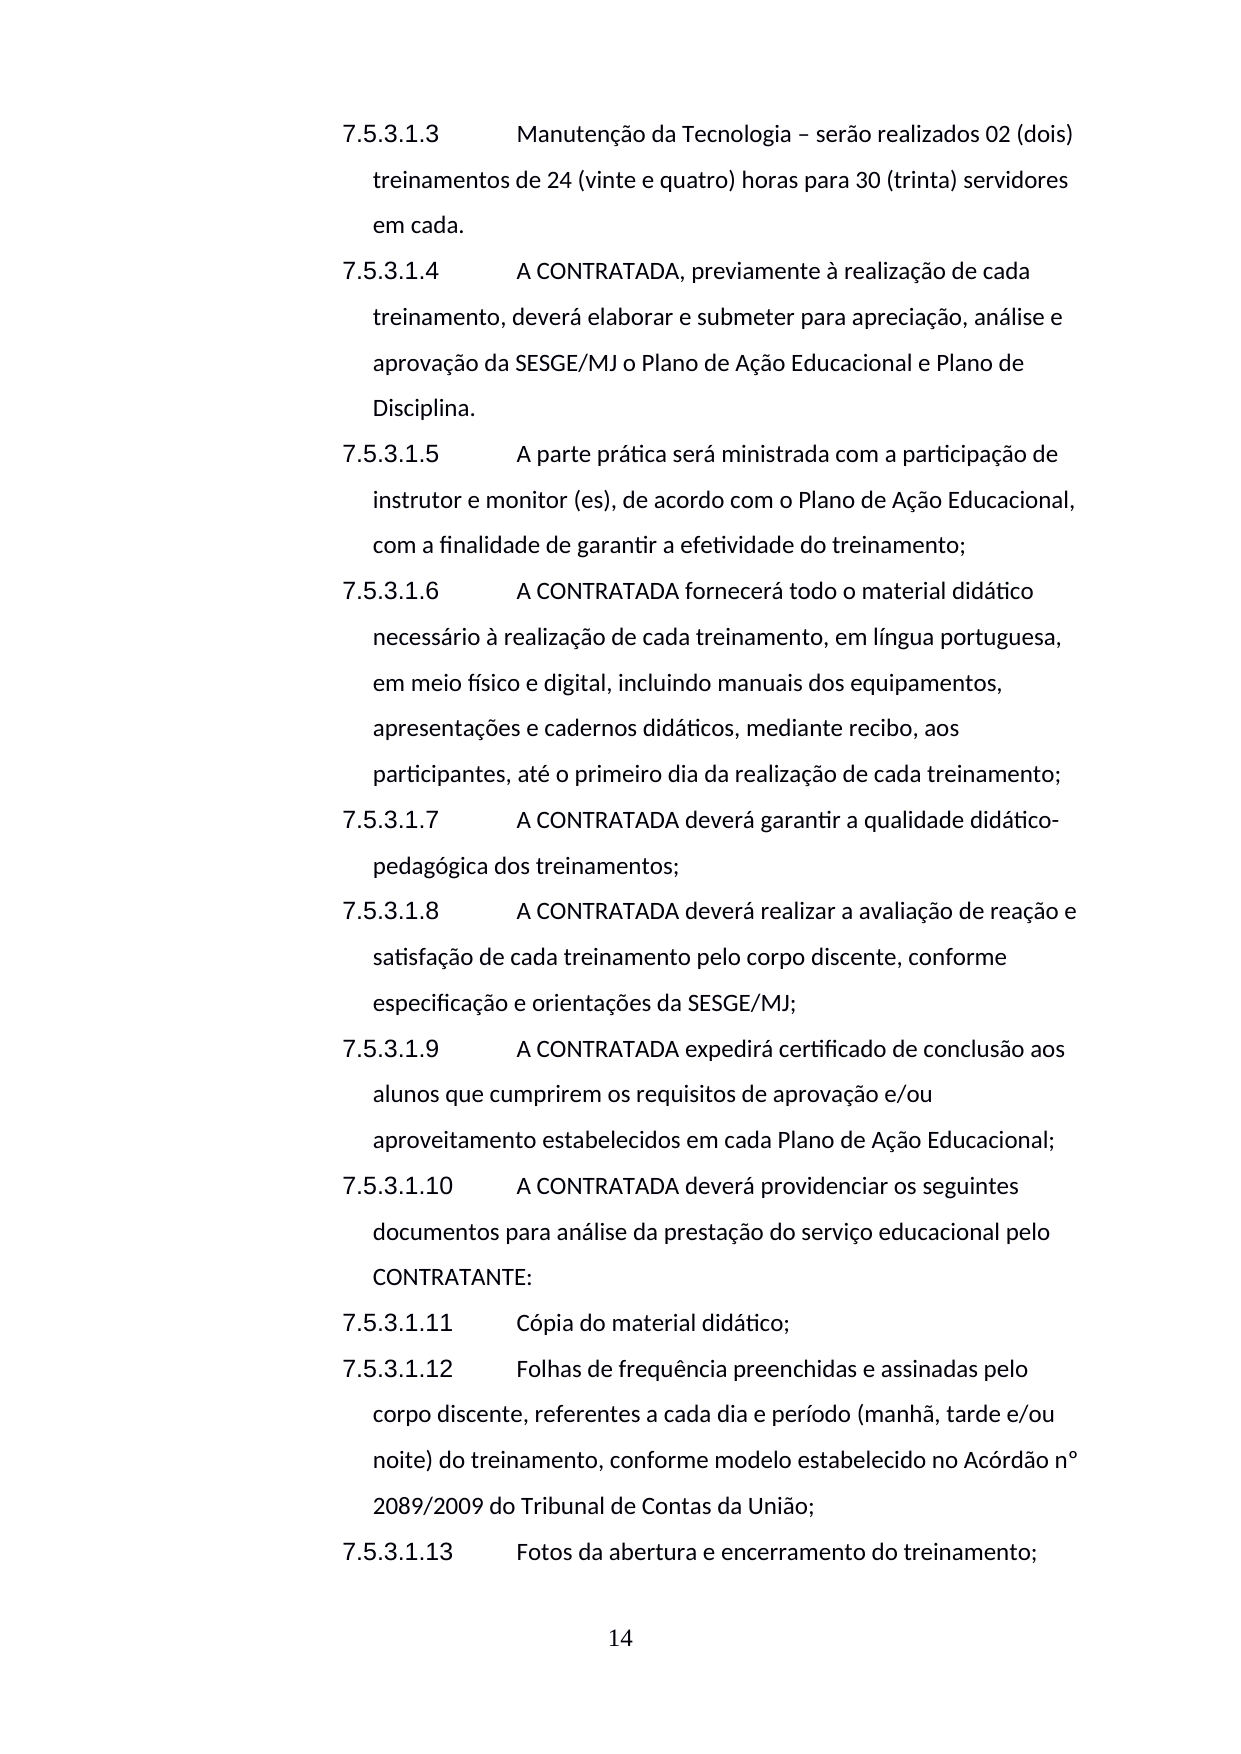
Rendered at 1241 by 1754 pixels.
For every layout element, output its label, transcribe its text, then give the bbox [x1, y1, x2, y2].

list A CONTRATADA, previamente à realização de cada treinamento, deverá elaborar e submeter para apreciação, análise e aprovação da SESGE/MJ o Plano de Ação Educacional e Plano de Disciplina. [335, 255, 1092, 423]
list Fotos da abertura e encerramento do treinamento; [335, 1536, 1092, 1566]
list A CONTRATADA deverá providenciar os seguintes documentos para análise da prestação do serviço educacional pelo CONTRATANTE: [335, 1170, 1092, 1292]
list Cópia do material didático; [335, 1307, 1092, 1338]
list A CONTRATADA deverá garantir a qualidade didático-pedagógica dos treinamentos; [335, 804, 1092, 880]
list Manutenção da Tecnologia – serão realizados 02 (dois) treinamentos de 24 (vinte e quatro) horas para 30 (trinta) servidores em cada. [335, 118, 1092, 240]
list A CONTRATADA deverá realizar a avaliação de reação e satisfação de cada treinamento pelo corpo discente, conforme especificação e orientações da SESGE/MJ; [335, 896, 1092, 1017]
list A parte prática será ministrada com a participação de instrutor e monitor (es), de acordo com o Plano de Ação Educacional, com a finalidade de garantir a efetividade do treinamento; [335, 438, 1092, 560]
list A CONTRATADA fornecerá todo o material didático necessário à realização de cada treinamento, em língua portuguesa, em meio físico e digital, incluindo manuais dos equipamentos, apresentações e cadernos didáticos, mediante recibo, aos participantes, até o primeiro dia da realização de cada treinamento; [335, 575, 1092, 789]
list A CONTRATADA expedirá certificado de conclusão aos alunos que cumprirem os requisitos de aprovação e/ou aproveitamento estabelecidos em cada Plano de Ação Educacional; [335, 1033, 1092, 1155]
list Folhas de frequência preenchidas e assinadas pelo corpo discente, referentes a cada dia e período (manhã, tarde e/ou noite) do treinamento, conforme modelo estabelecido no Acórdão nº 2089/2009 do Tribunal de Contas da União; [335, 1353, 1092, 1521]
